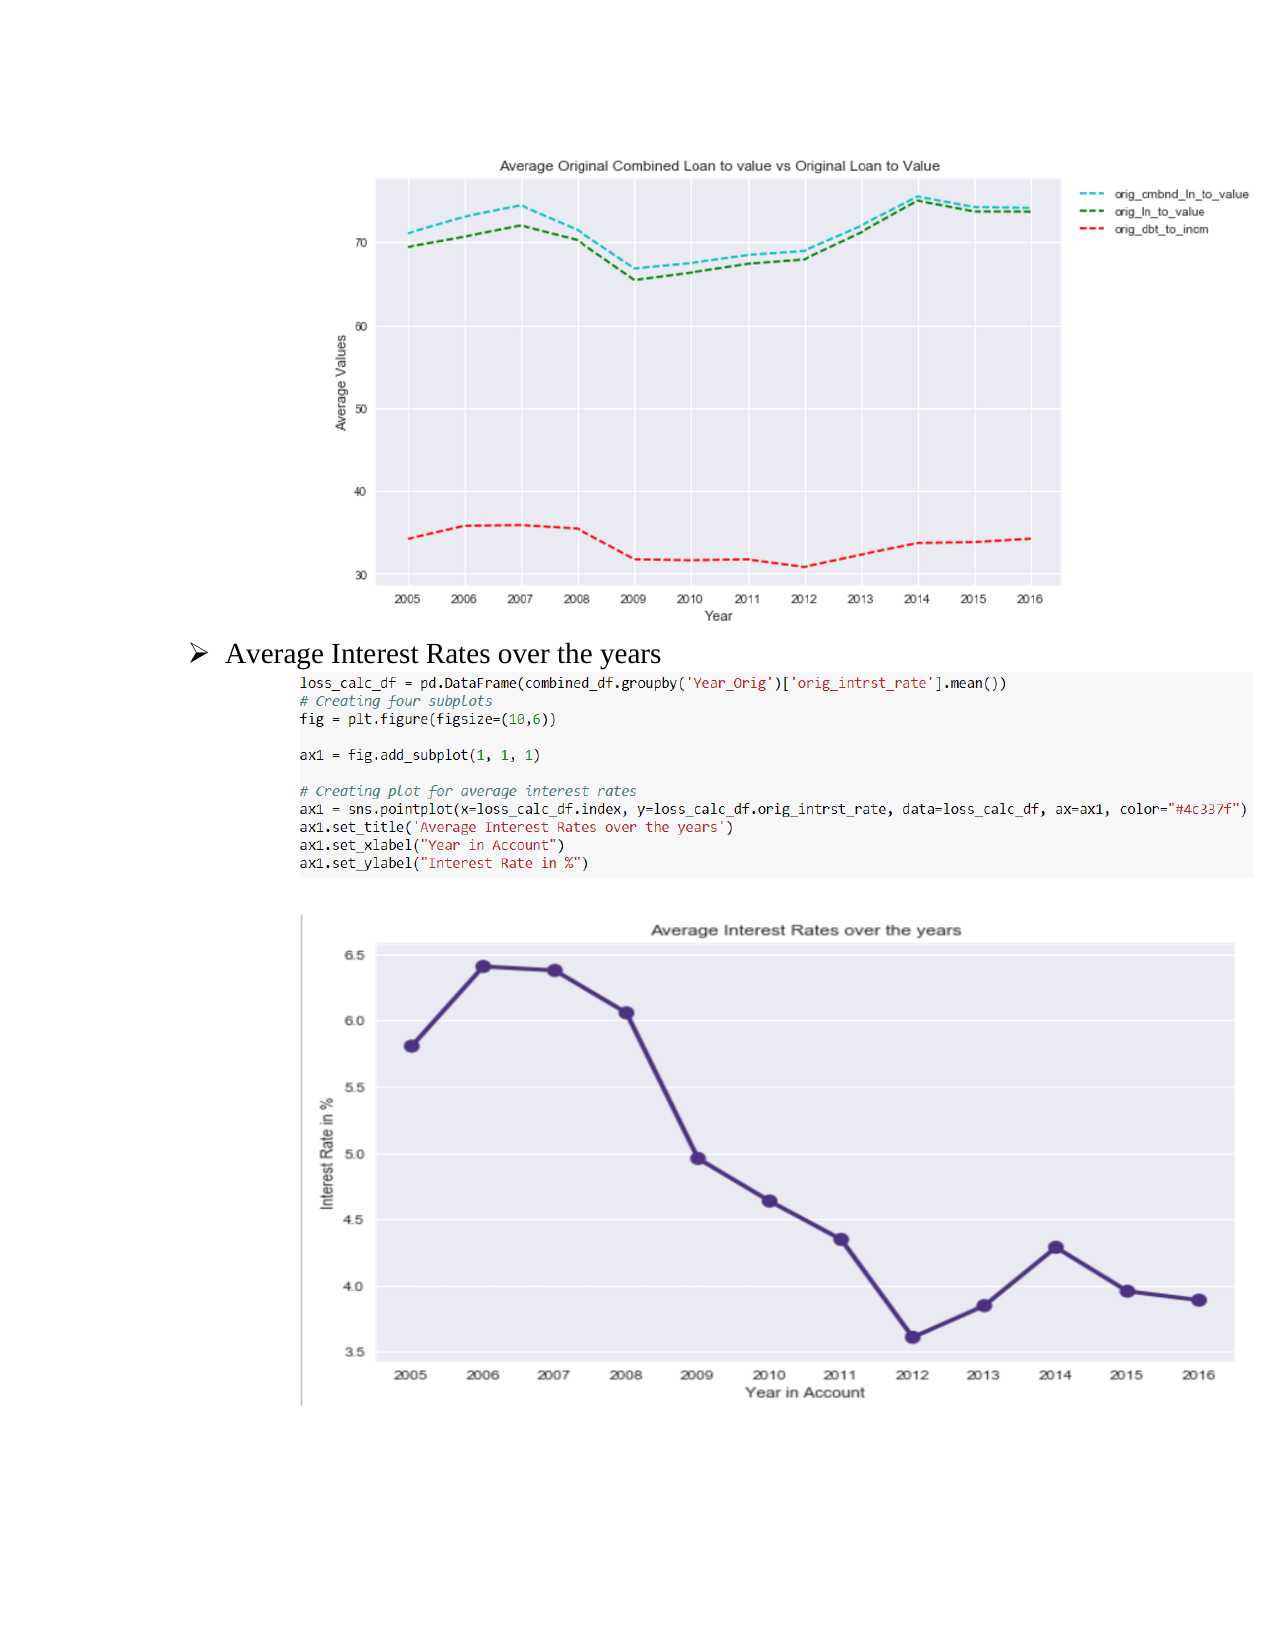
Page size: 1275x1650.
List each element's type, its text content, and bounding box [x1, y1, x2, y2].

picture [300, 672, 1254, 877]
list Average Interest Rates over the years [187, 636, 1125, 669]
picture [300, 915, 1259, 1406]
picture [300, 150, 1259, 634]
